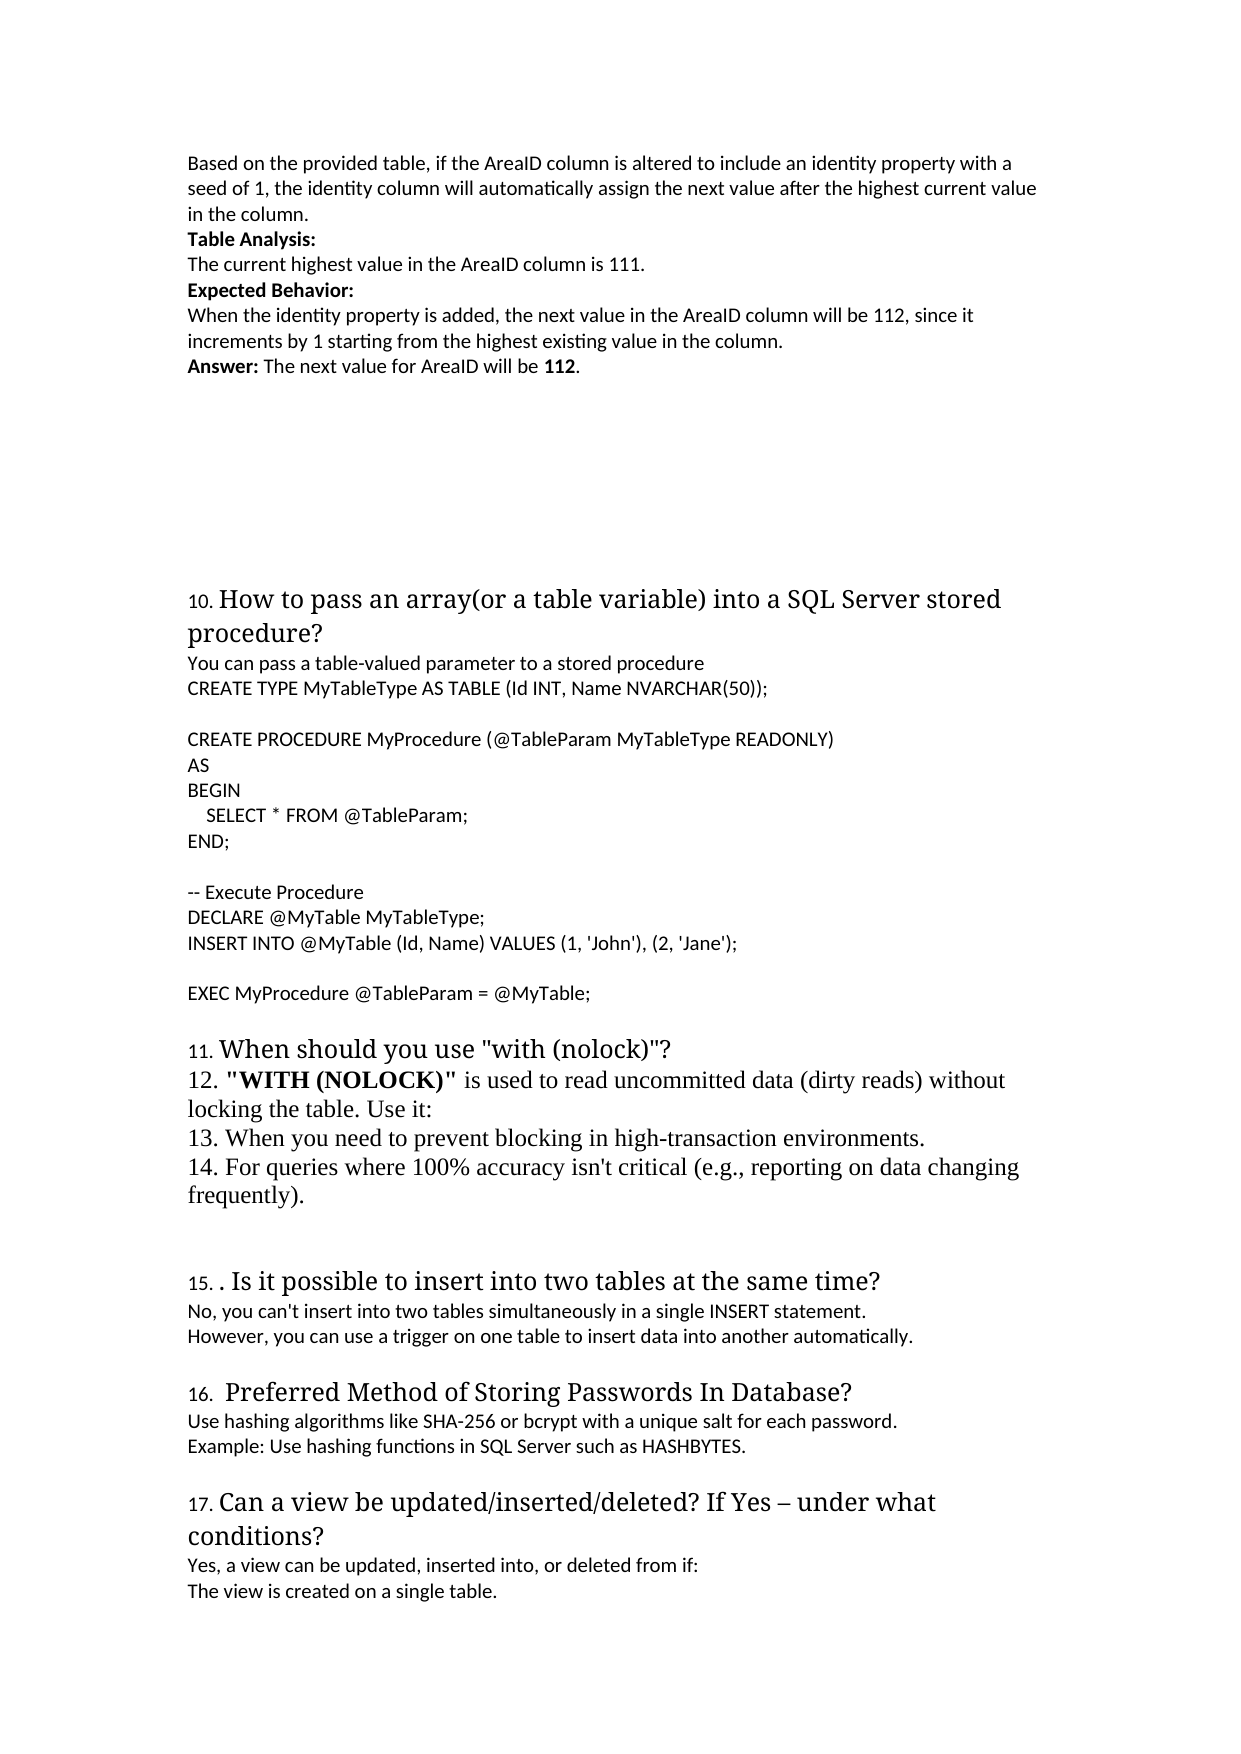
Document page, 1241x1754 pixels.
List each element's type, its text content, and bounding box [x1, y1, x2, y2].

list "WITH (NOLOCK)" is used to read uncommitted data (dirty reads) without locking the table. Use it: [187, 1066, 1053, 1123]
text Example: Use hashing functions in SQL Server such as HASHBYTES. [187, 1434, 1053, 1459]
list Can a view be updated/inserted/deleted? If Yes – under what conditions? [187, 1484, 1053, 1553]
text Based on the provided table, if the AreaID column is altered to include an identity property with a seed of 1, the identity column will automatically assign the next value after the highest current value in the column. [187, 150, 1053, 226]
text AS [187, 752, 1053, 777]
text The current highest value in the AreaID column is 111. [187, 252, 1053, 277]
text No, you can't insert into two tables simultaneously in a single INSERT statement. [187, 1298, 1053, 1323]
text The view is created on a single table. [187, 1578, 1053, 1603]
text CREATE PROCEDURE MyProcedure (@TableParam MyTableType READONLY) [187, 726, 1053, 752]
text CREATE TYPE MyTableType AS TABLE (Id INT, Name NVARCHAR(50)); [187, 676, 1053, 701]
text You can pass a table-valued parameter to a stored procedure [187, 650, 1053, 676]
text EXEC MyProcedure @TableParam = @MyTable; [187, 981, 1053, 1006]
list When you need to prevent blocking in high-transaction environments. [187, 1123, 1053, 1152]
list For queries where 100% accuracy isn't critical (e.g., reporting on data changing frequently). [187, 1152, 1053, 1209]
text Yes, a view can be updated, inserted into, or deleted from if: [187, 1553, 1053, 1578]
text Expected Behavior: [187, 277, 1053, 302]
list Preferred Method of Storing Passwords In Database? [187, 1374, 1053, 1408]
list How to pass an array(or a table variable) into a SQL Server stored procedure? [187, 582, 1053, 650]
text DECLARE @MyTable MyTableType; [187, 904, 1053, 930]
text BEGIN [187, 777, 1053, 803]
text When the identity property is added, the next value in the AreaID column will be 112, since it increments by 1 starting from the highest existing value in the column. [187, 302, 1053, 353]
text -- Execute Procedure [187, 879, 1053, 904]
text INSERT INTO @MyTable (Id, Name) VALUES (1, 'John'), (2, 'Jane'); [187, 930, 1053, 955]
text Use hashing algorithms like SHA-256 or bcrypt with a unique salt for each password. [187, 1408, 1053, 1434]
list When should you use "with (nolock)"? [187, 1031, 1053, 1066]
text SELECT * FROM @TableParam; [187, 803, 1053, 828]
text END; [187, 828, 1053, 853]
text Table Analysis: [187, 226, 1053, 252]
list . Is it possible to insert into two tables at the same time? [187, 1264, 1053, 1298]
text However, you can use a trigger on one table to insert data into another automatically. [187, 1323, 1053, 1349]
text Answer: The next value for AreaID will be 112. [187, 353, 1053, 379]
